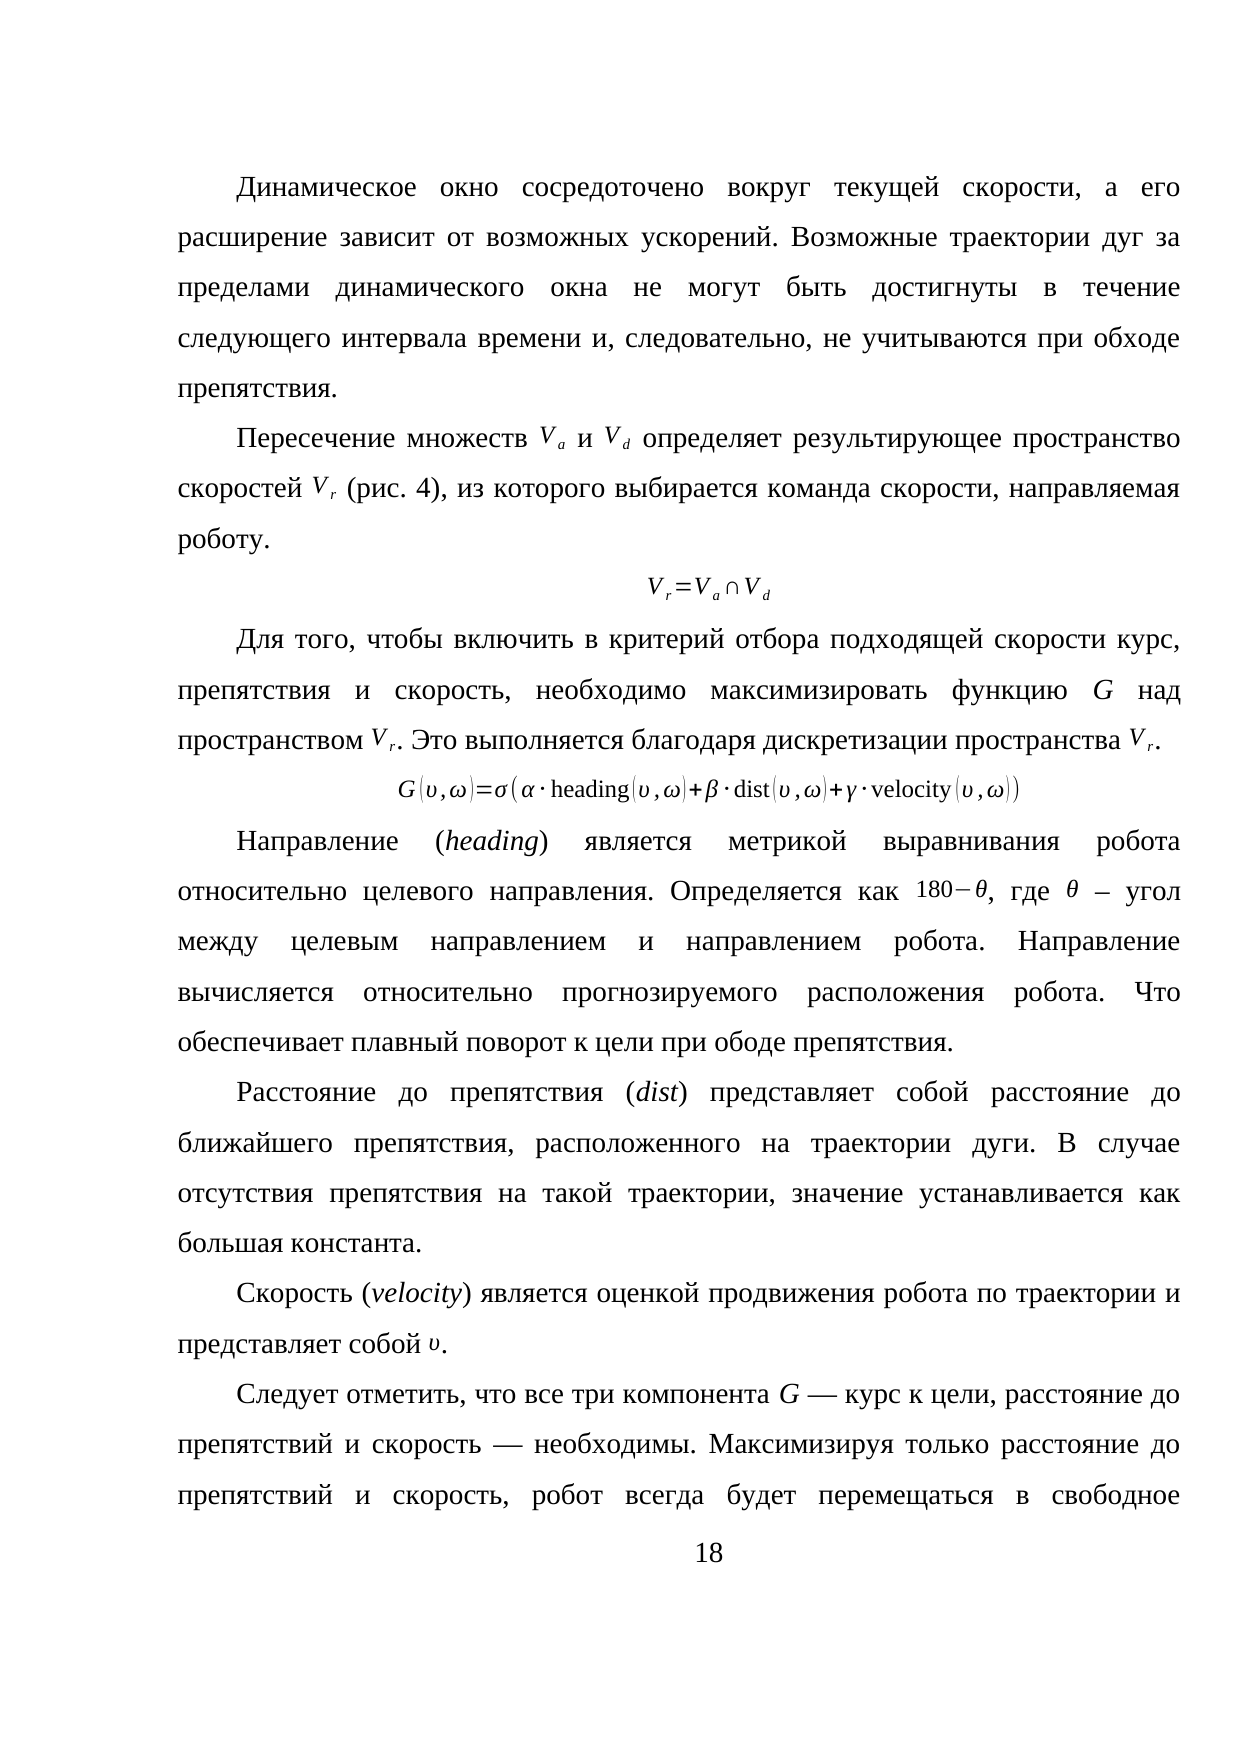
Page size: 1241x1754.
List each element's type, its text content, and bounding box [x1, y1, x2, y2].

text Расстояние до препятствия (dist) представляет собой расстояние до ближайшего препятствия, расположенного на траектории дуги. В случае отсутствия препятствия на такой траектории, значение устанавливается как большая константа. [177, 1074, 1181, 1259]
text Направление (heading) является метрикой выравнивания робота относительно целевого направления. Определяется как , где – угол между целевым направлением и направлением робота. Направление вычисляется относительно прогнозируемого расположения робота. Что обеспечивает плавный поворот к цели при ободе препятствия. [177, 823, 1181, 1058]
text Скорость (velocity) является оценкой продвижения робота по траектории и представляет собой . [177, 1276, 1181, 1359]
text Пересечение множеств и определяет результирующее пространство скоростей (рис. 4), из которого выбирается команда скорости, направляемая роботу. [177, 420, 1181, 554]
text Динамическое окно сосредоточено вокруг текущей скорости, а его расширение зависит от возможных ускорений. Возможные траектории дуг за пределами динамического окна не могут быть достигнуты в течение следующего интервала времени и, следовательно, не учитываются при обходе препятствия. [177, 169, 1181, 403]
text Для того, чтобы включить в критерий отбора подходящей скорости курс, препятствия и скорость, необходимо максимизировать функцию G над пространством . Это выполняется благодаря дискретизации пространства . [177, 622, 1181, 756]
